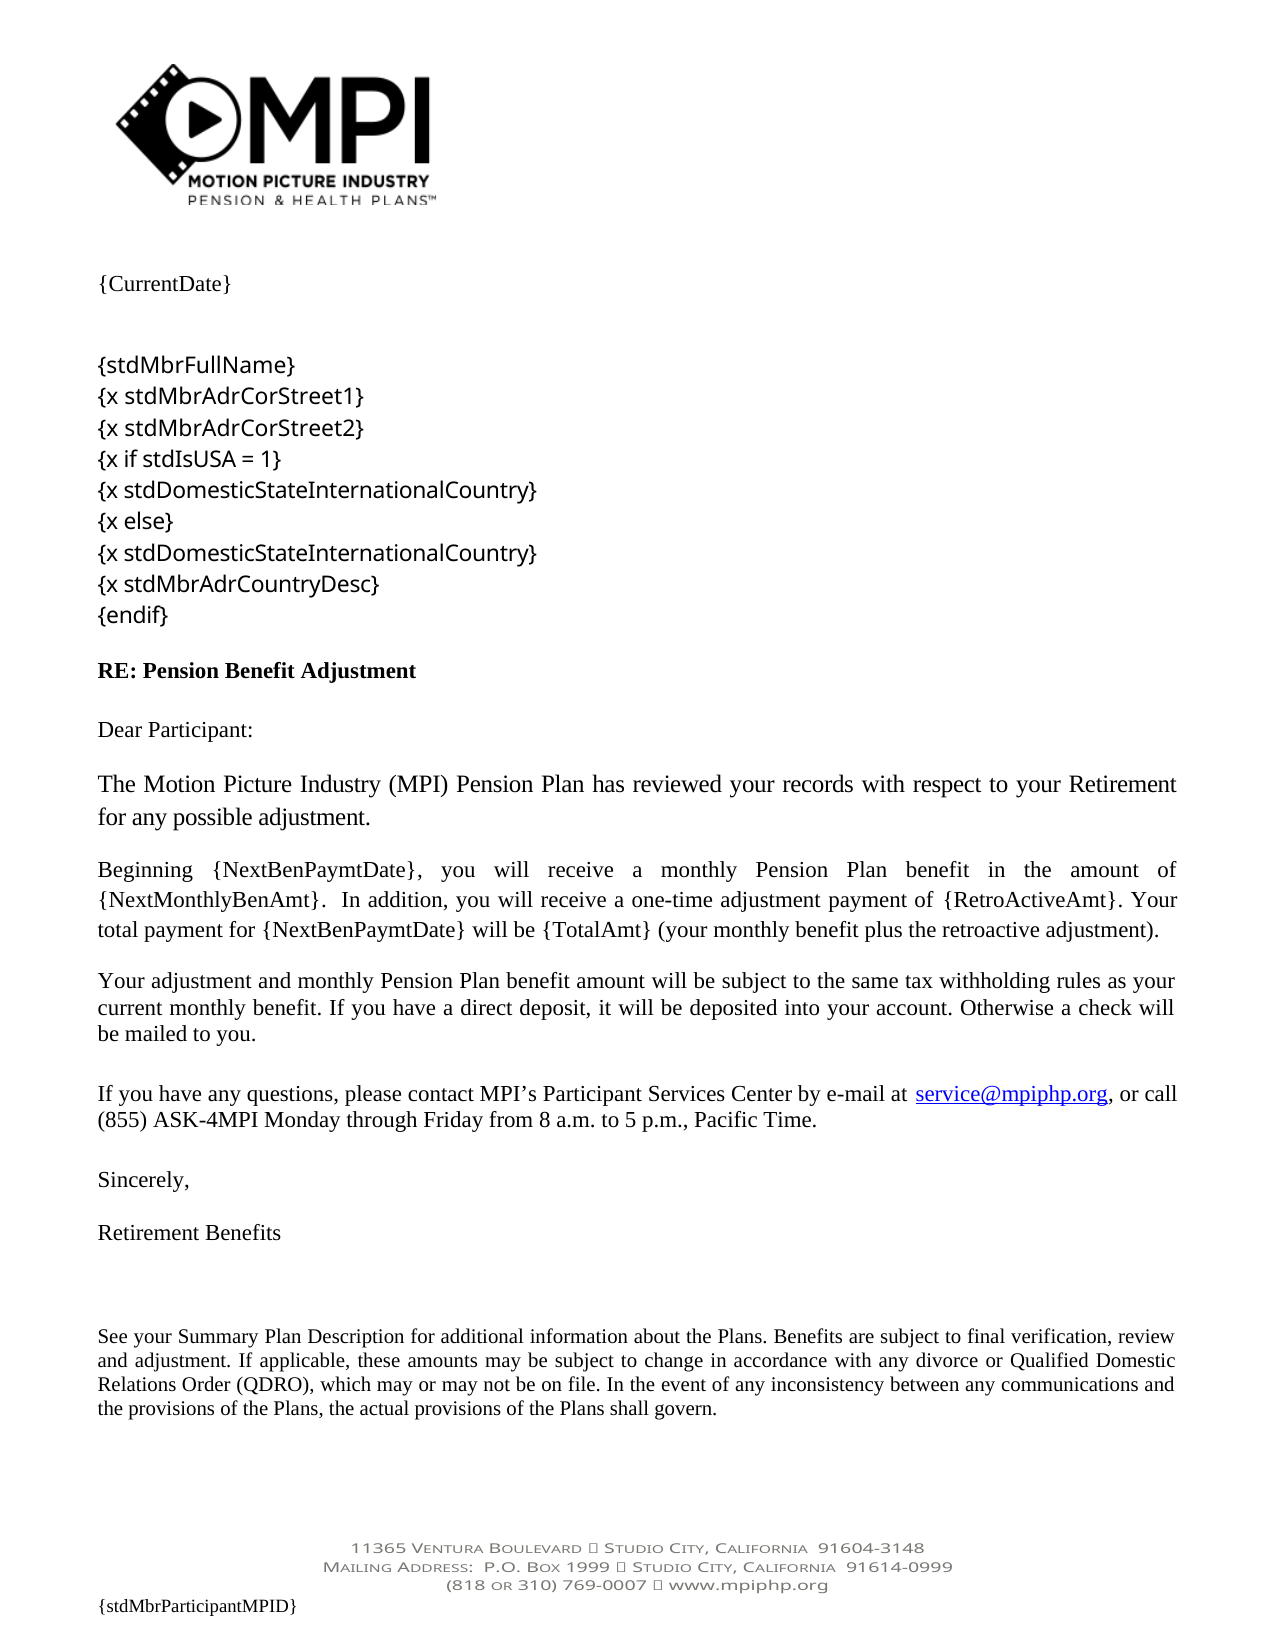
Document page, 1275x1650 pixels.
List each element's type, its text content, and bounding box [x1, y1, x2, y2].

text The Motion Picture Industry (MPI) Pension Plan has reviewed your records with respect to your Retirement for any possible adjustment. [97, 769, 1177, 831]
text {x stdMbrAdrCountryDesc} [97, 568, 1177, 599]
text {x stdMbrAdrCorStreet2} [97, 412, 1177, 443]
text {stdMbrFullName} [97, 349, 1177, 380]
text {x if stdIsUSA = 1} [97, 443, 1177, 474]
text See your Summary Plan Description for additional information about the Plans. Benefits are subject to final verification, review and adjustment. If applicable, these amounts may be subject to change in accordance with any divorce or Qualified Domestic Relations Order (QDRO), which may or may not be on file. In the event of any inconsistency between any communications and the provisions of the Plans, the actual provisions of the Plans shall govern. [97, 1324, 1177, 1420]
text {endif} [97, 599, 1177, 630]
text {x else} [97, 505, 1177, 537]
text Dear Participant: [97, 716, 1177, 743]
text Sincerely, [97, 1166, 1177, 1192]
text {x stdDomesticStateInternationalCountry} [97, 537, 1177, 568]
text Retirement Benefits [97, 1218, 1177, 1245]
text {x stdMbrAdrCorStreet1} [97, 380, 1177, 412]
text {CurrentDate} [97, 270, 1177, 296]
picture [112, 64, 441, 205]
text RE: Pension Benefit Adjustment [97, 657, 1177, 683]
text {x stdDomesticStateInternationalCountry} [97, 474, 1177, 505]
text Beginning {NextBenPaymtDate}, you will receive a monthly Pension Plan benefit in the amount of {NextMonthlyBenAmt}. In addition, you will receive a one-time adjustment payment of {RetroActiveAmt}. Your total payment for {NextBenPaymtDate} will be {TotalAmt} (your monthly benefit plus the retroactive adjustment). [97, 856, 1177, 943]
text If you have any questions, please contact MPI’s Participant Services Center by e-mail at service@mpiphp.org, or call (855) ASK-4MPI Monday through Friday from 8 a.m. to 5 p.m., Pacific Time. [97, 1080, 1177, 1132]
text Your adjustment and monthly Pension Plan benefit amount will be subject to the same tax withholding rules as your current monthly benefit. If you have a direct deposit, it will be deposited into your account. Otherwise a check will be mailed to you. [97, 967, 1177, 1046]
